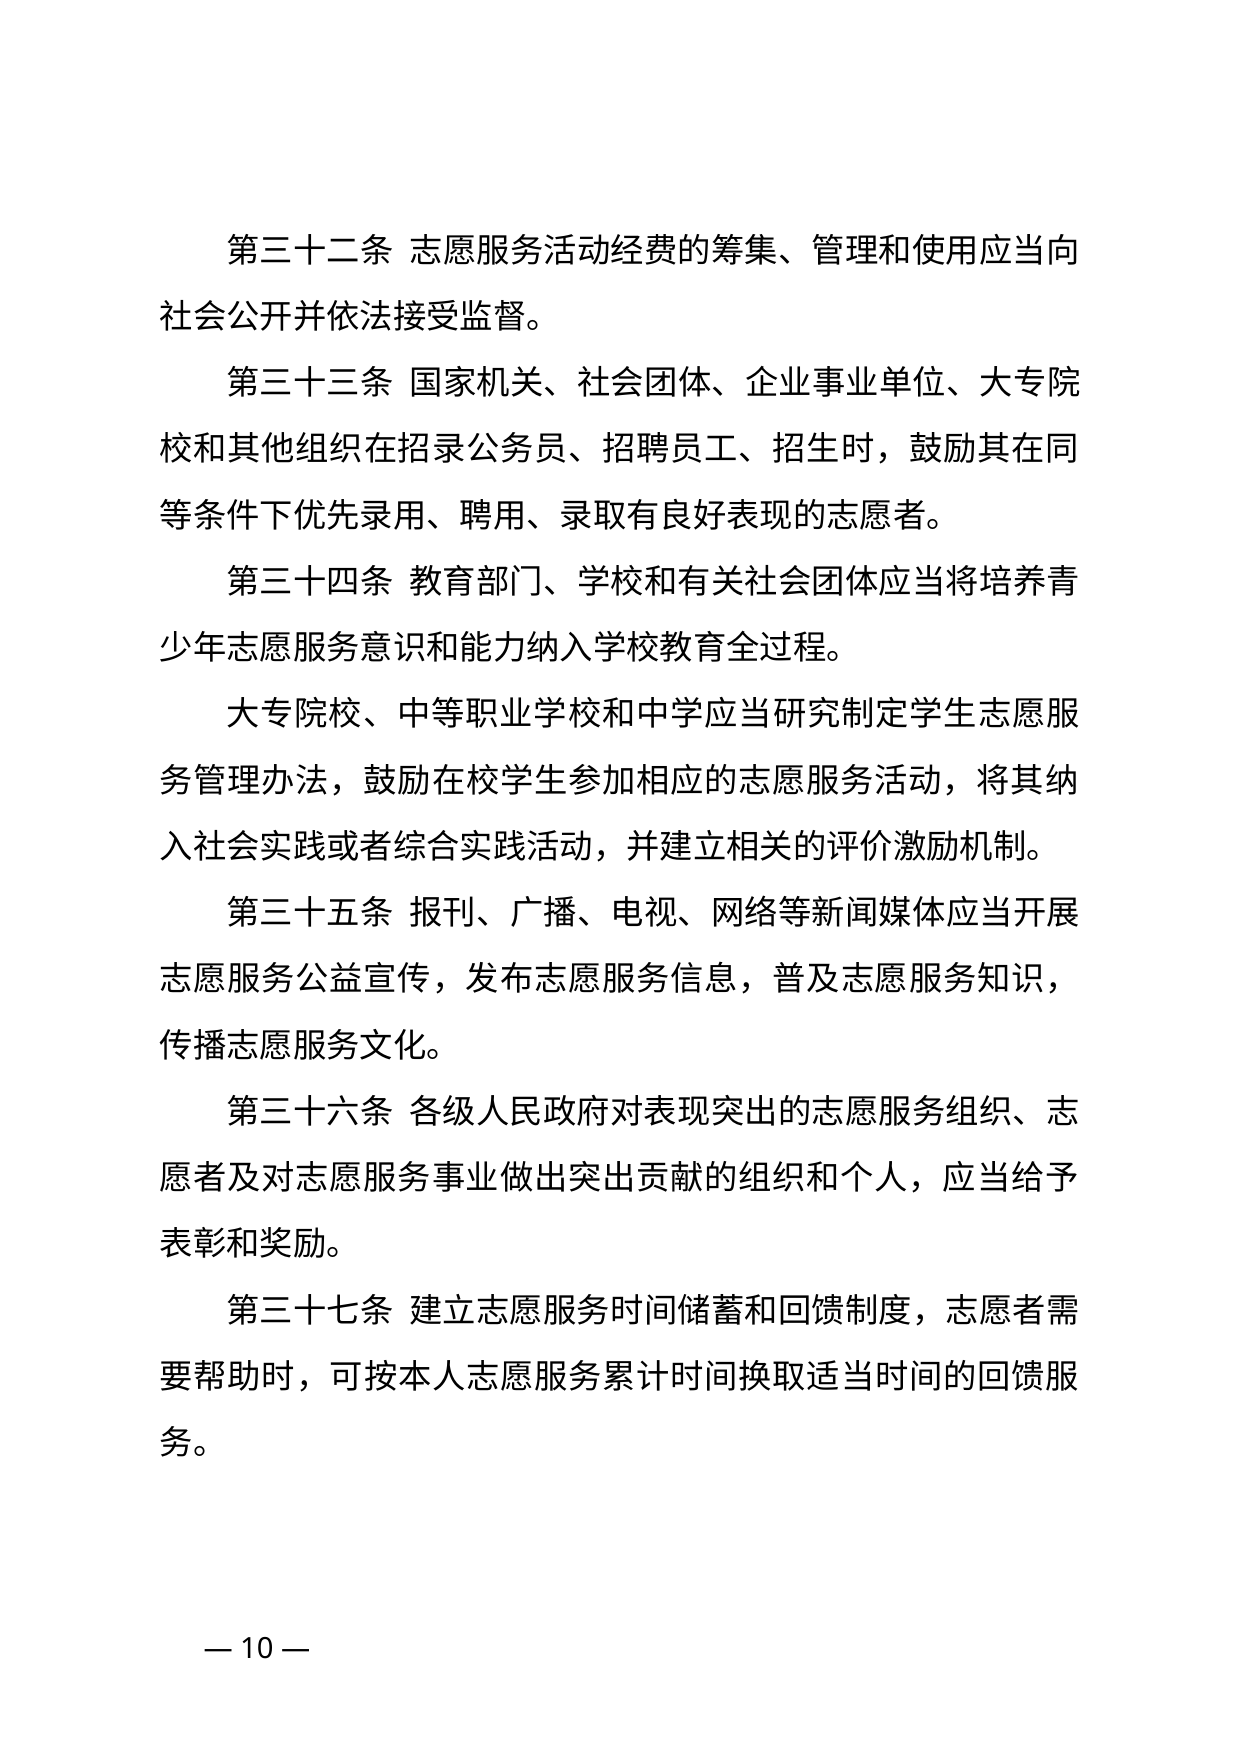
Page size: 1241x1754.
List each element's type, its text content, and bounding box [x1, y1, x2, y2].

text 第三十三条 国家机关、社会团体、企业事业单位、大专院校和其他组织在招录公务员、招聘员工、招生时，鼓励其在同等条件下优先录用、聘用、录取有良好表现的志愿者。 [159, 347, 1081, 546]
text 第三十六条 各级人民政府对表现突出的志愿服务组织、志愿者及对志愿服务事业做出突出贡献的组织和个人，应当给予表彰和奖励。 [159, 1076, 1081, 1274]
text 第三十五条 报刊、广播、电视、网络等新闻媒体应当开展志愿服务公益宣传，发布志愿服务信息，普及志愿服务知识，传播志愿服务文化。 [159, 877, 1081, 1076]
text 第三十七条 建立志愿服务时间储蓄和回馈制度，志愿者需要帮助时，可按本人志愿服务累计时间换取适当时间的回馈服务。 [159, 1274, 1081, 1473]
text 大专院校、中等职业学校和中学应当研究制定学生志愿服务管理办法，鼓励在校学生参加相应的志愿服务活动，将其纳入社会实践或者综合实践活动，并建立相关的评价激励机制。 [159, 678, 1081, 877]
text 第三十四条 教育部门、学校和有关社会团体应当将培养青少年志愿服务意识和能力纳入学校教育全过程。 [159, 546, 1081, 678]
text 第三十二条 志愿服务活动经费的筹集、管理和使用应当向社会公开并依法接受监督。 [159, 214, 1081, 347]
